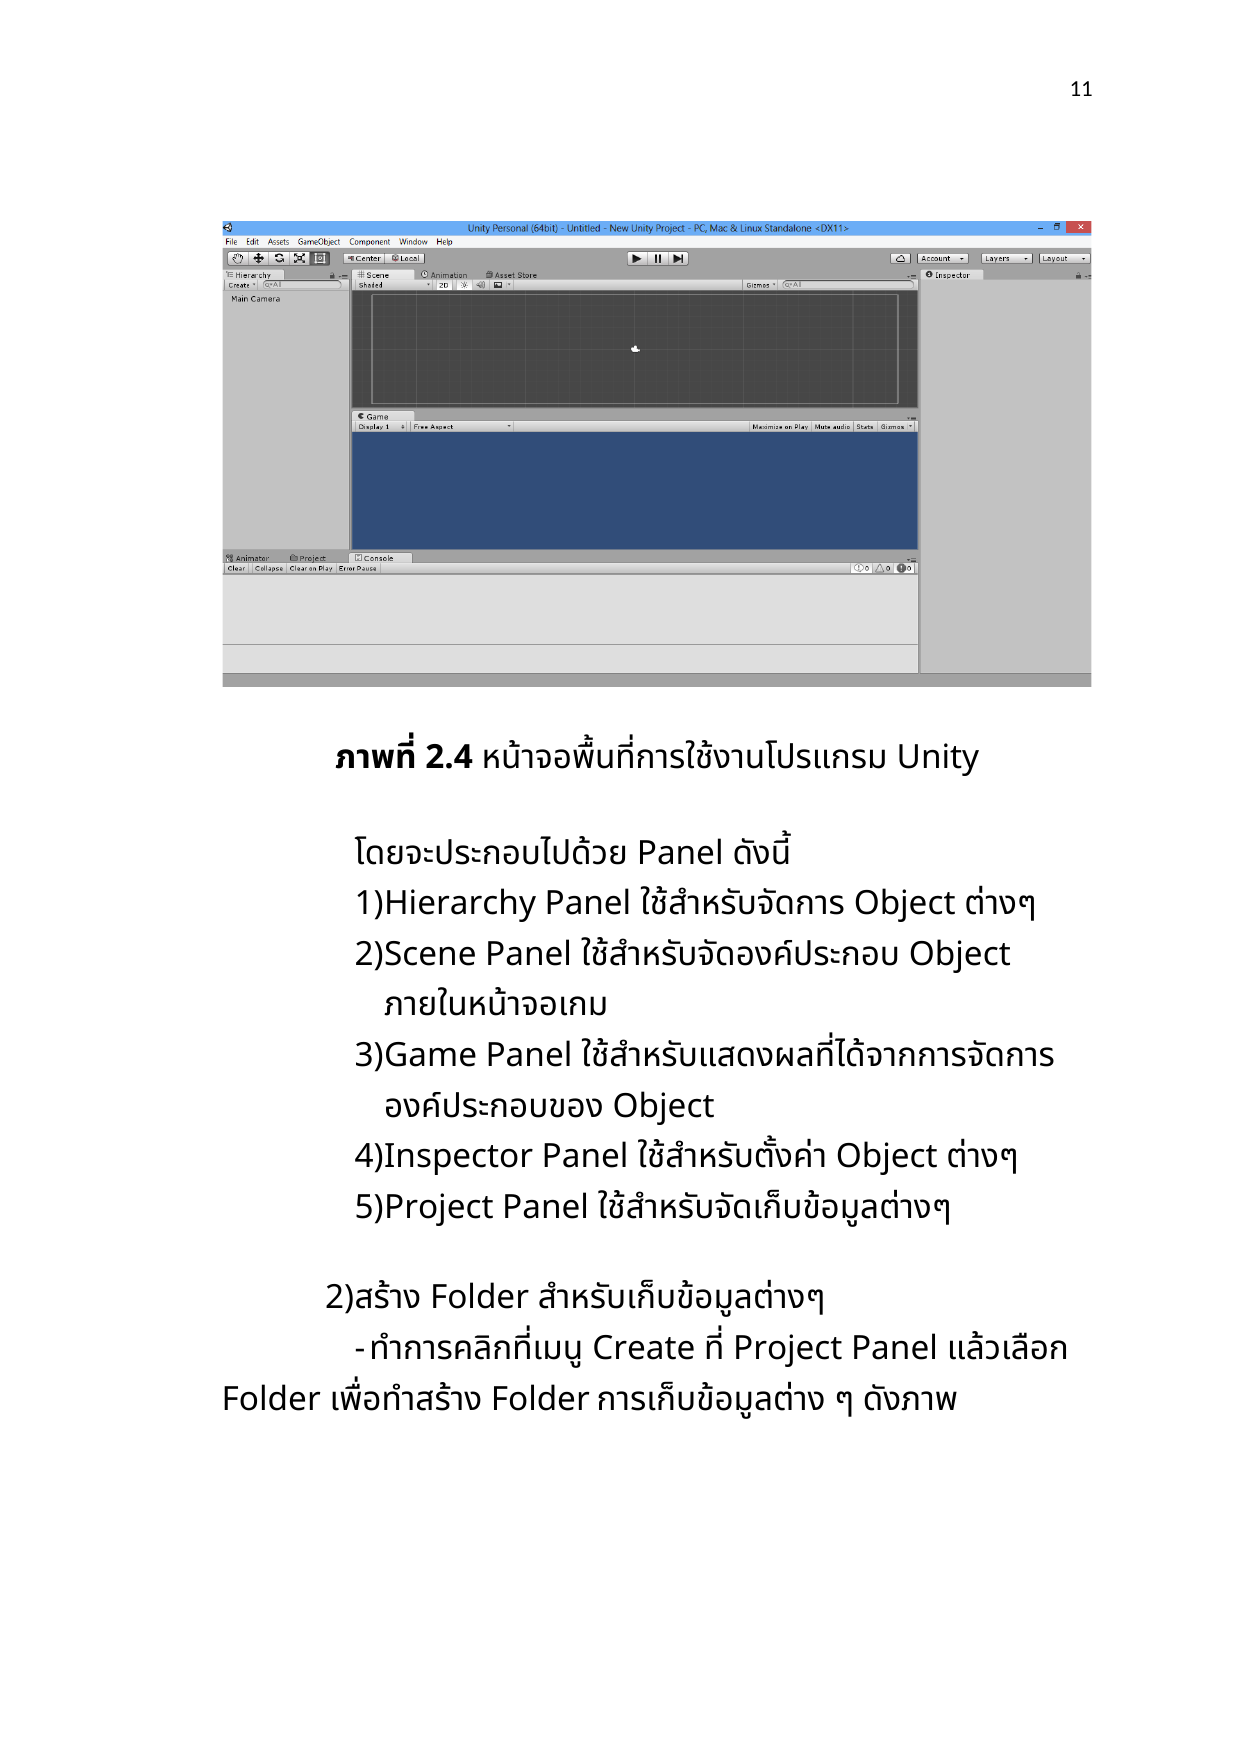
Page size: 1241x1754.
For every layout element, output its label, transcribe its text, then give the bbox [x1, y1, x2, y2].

list โดยจะประกอบไปด้วย Panel ดังนี้ [354, 828, 1092, 879]
list Scene Panel ใช้สำหรับจัดองค์ประกอบ Object ภายในหน้าจอเกม [354, 930, 1092, 1031]
picture [222, 221, 1092, 687]
list ภาพที่ 2.4 หน้าจอพื้นที่การใช้งานโปรแกรม Unity [221, 732, 1092, 783]
list Hierarchy Panel ใช้สำหรับจัดการ Object ต่างๆ [354, 879, 1092, 930]
list Project Panel ใช้สำหรับจัดเก็บข้อมูลต่างๆ [354, 1183, 1092, 1233]
list Inspector Panel ใช้สำหรับตั้งค่า Object ต่างๆ [354, 1132, 1092, 1183]
list ทำการคลิกที่เมนู Create ที่ Project Panel แล้วเลือก Folder เพื่อทำสร้าง Folderการเก็บข้อมูลต่าง ๆ ดังภาพ [221, 1324, 1092, 1425]
list สร้าง Folder สำหรับเก็บข้อมูลต่างๆ [325, 1273, 1092, 1324]
list Game Panel ใช้สำหรับแสดงผลที่ได้จากการจัดการองค์ประกอบของ Object [354, 1031, 1092, 1132]
